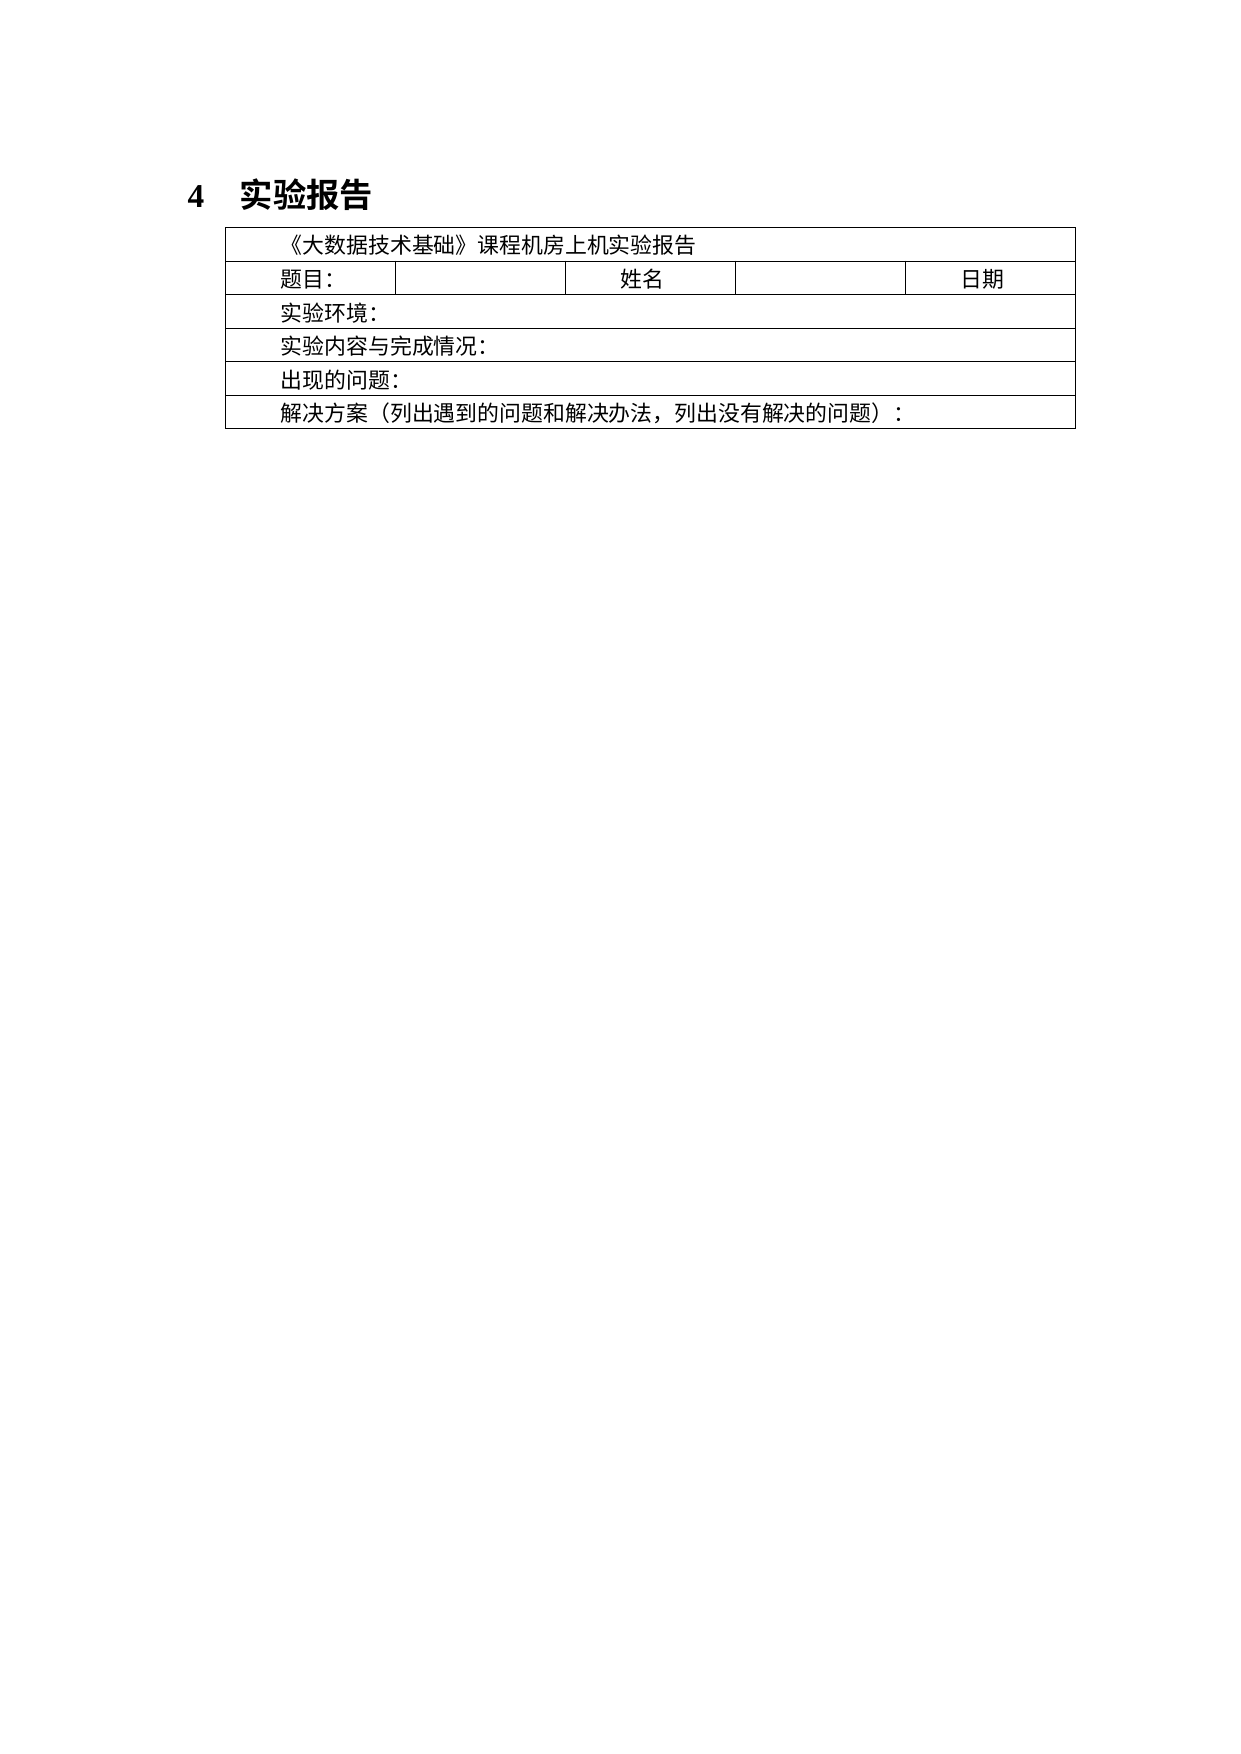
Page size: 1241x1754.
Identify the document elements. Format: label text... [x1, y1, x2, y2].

table_cell 日期 [906, 262, 1075, 294]
table_cell 实验内容与完成情况： [226, 329, 1075, 361]
table_cell 题目： [226, 262, 395, 294]
table_cell 姓名 [566, 262, 735, 294]
table_cell [736, 262, 905, 294]
table_cell 实验环境： [226, 295, 1075, 328]
table_header 《大数据技术基础》课程机房上机实验报告 [226, 228, 1075, 261]
table_cell [396, 262, 565, 294]
table_cell 解决方案（列出遇到的问题和解决办法，列出没有解决的问题）： [226, 396, 1075, 428]
table_cell 出现的问题： [226, 362, 1075, 395]
subtitle 实验报告 [187, 162, 1053, 227]
